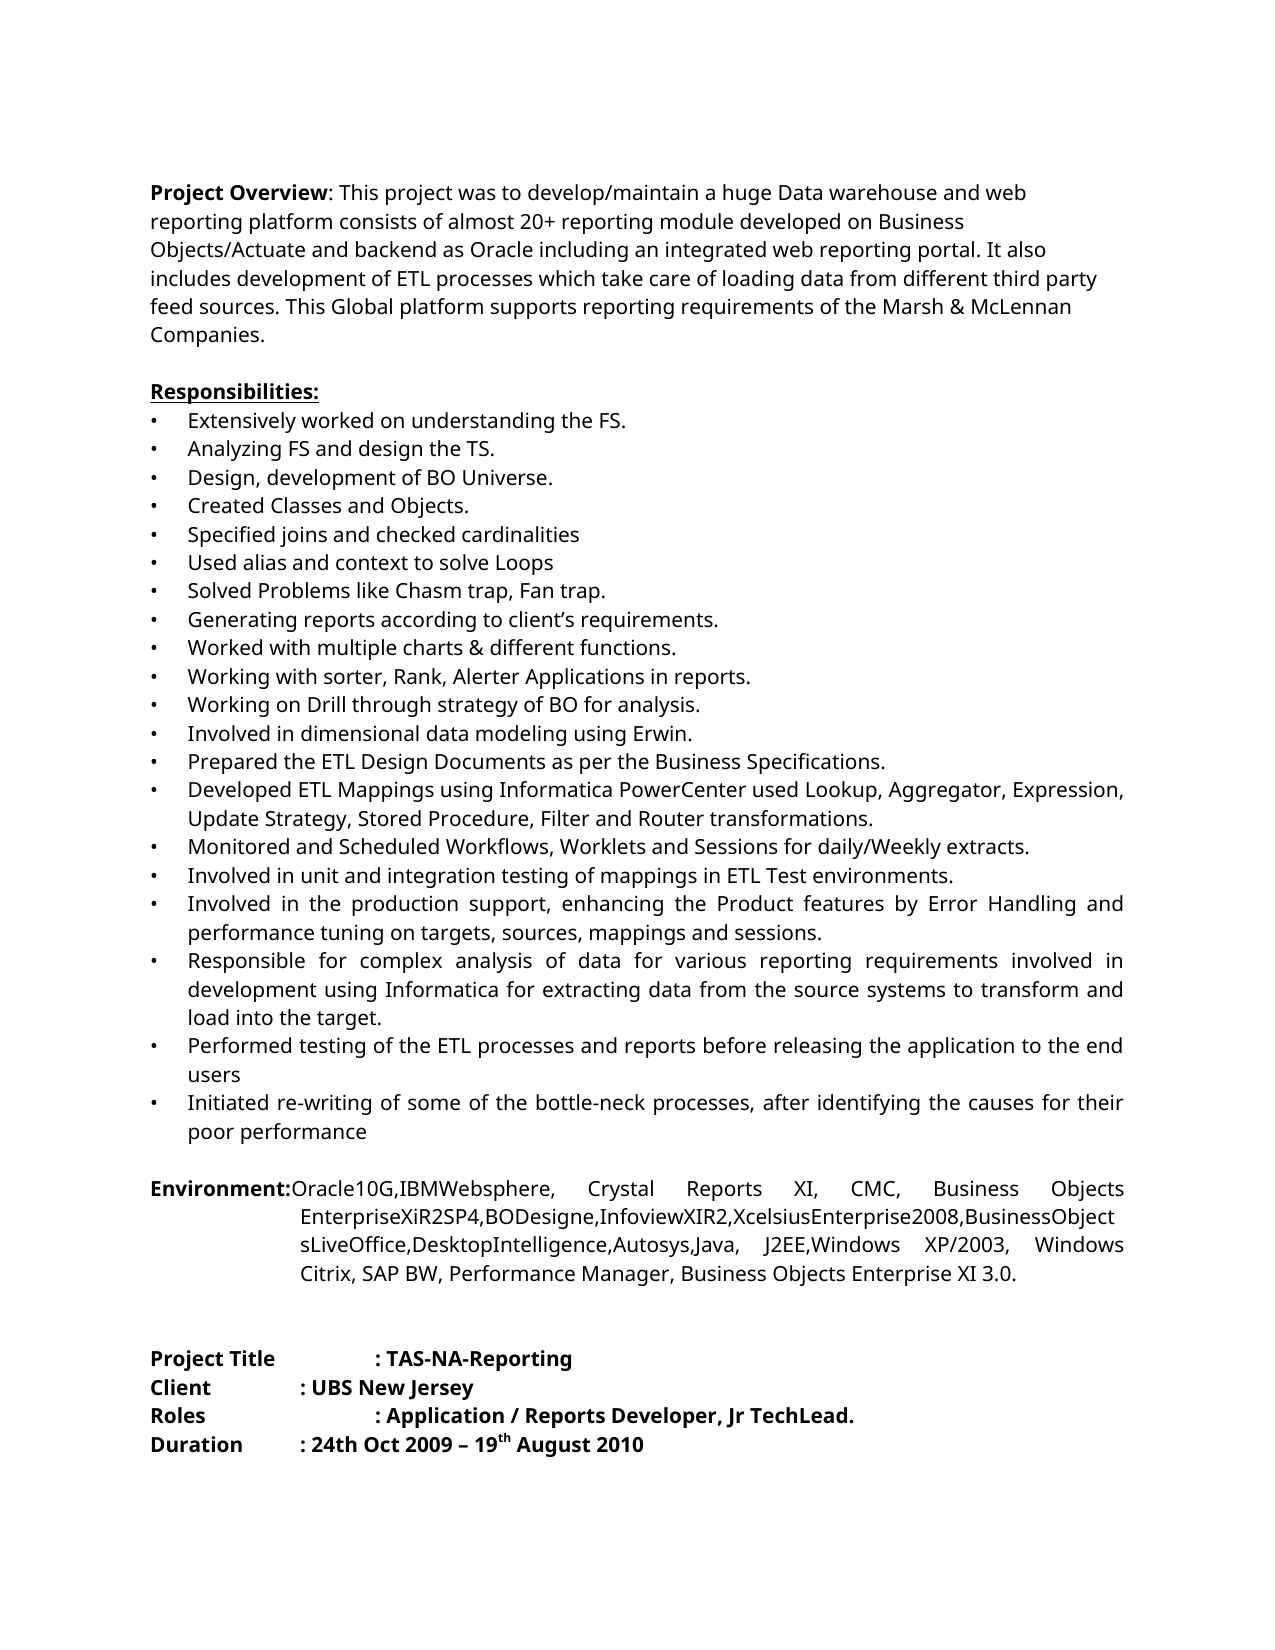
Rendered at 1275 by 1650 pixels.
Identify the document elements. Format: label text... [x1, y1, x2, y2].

list Working with sorter, Rank, Alerter Applications in reports. [150, 662, 1125, 690]
list Solved Problems like Chasm trap, Fan trap. [150, 577, 1125, 605]
text Duration : 24th Oct 2009 – 19th August 2010 [150, 1430, 1125, 1487]
list Working on Drill through strategy of BO for analysis. [150, 690, 1125, 719]
list Extensively worked on understanding the FS. [150, 406, 1125, 434]
text Project Title : TAS-NA-Reporting [150, 1344, 1125, 1373]
list Worked with multiple charts & different functions. [150, 633, 1125, 662]
list Prepared the ETL Design Documents as per the Business Specifications. [150, 747, 1125, 776]
list Used alias and context to solve Loops [150, 548, 1125, 577]
text Responsibilities: [150, 377, 1125, 406]
list Developed ETL Mappings using Informatica PowerCenter used Lookup, Aggregator, Expression, Update Strategy, Stored Procedure, Filter and Router transformations. [150, 776, 1125, 832]
list Analyzing FS and design the TS. [150, 434, 1125, 463]
list Involved in the production support, enhancing the Product features by Error Handling and performance tuning on targets, sources, mappings and sessions. [150, 889, 1125, 946]
list Performed testing of the ETL processes and reports before releasing the application to the end users [150, 1032, 1125, 1088]
subtitle Environment:Oracle10G,IBMWebsphere, Crystal Reports XI, CMC, Business Objects EnterpriseXiR2SP4,BODesigne,InfoviewXIR2,XcelsiusEnterprise2008,BusinessObjectsLiveOffice,DesktopIntelligence,Autosys,Java, J2EE,Windows XP/2003, Windows Citrix, SAP BW, Performance Manager, Business Objects Enterprise XI 3.0. [150, 1174, 1125, 1287]
list Design, development of BO Universe. [150, 463, 1125, 491]
list Specified joins and checked cardinalities [150, 520, 1125, 548]
list Monitored and Scheduled Workflows, Worklets and Sessions for daily/Weekly extracts. [150, 832, 1125, 861]
list Involved in dimensional data modeling using Erwin. [150, 719, 1125, 747]
text Roles : Application / Reports Developer, Jr TechLead. [150, 1401, 1125, 1430]
list Involved in unit and integration testing of mappings in ETL Test environments. [150, 861, 1125, 889]
text Project Overview: This project was to develop/maintain a huge Data warehouse and web reporting platform consists of almost 20+ reporting module developed on Business Objects/Actuate and backend as Oracle including an integrated web reporting portal. It also includes development of ETL processes which take care of loading data from different third party feed sources. This Global platform supports reporting requirements of the Marsh & McLennan Companies. [150, 178, 1125, 349]
list Initiated re-writing of some of the bottle-neck processes, after identifying the causes for their poor performance [150, 1088, 1125, 1145]
list Created Classes and Objects. [150, 491, 1125, 520]
list Generating reports according to client’s requirements. [150, 605, 1125, 633]
text Client : UBS New Jersey [150, 1373, 1125, 1401]
list Responsible for complex analysis of data for various reporting requirements involved in development using Informatica for extracting data from the source systems to transform and load into the target. [150, 946, 1125, 1032]
